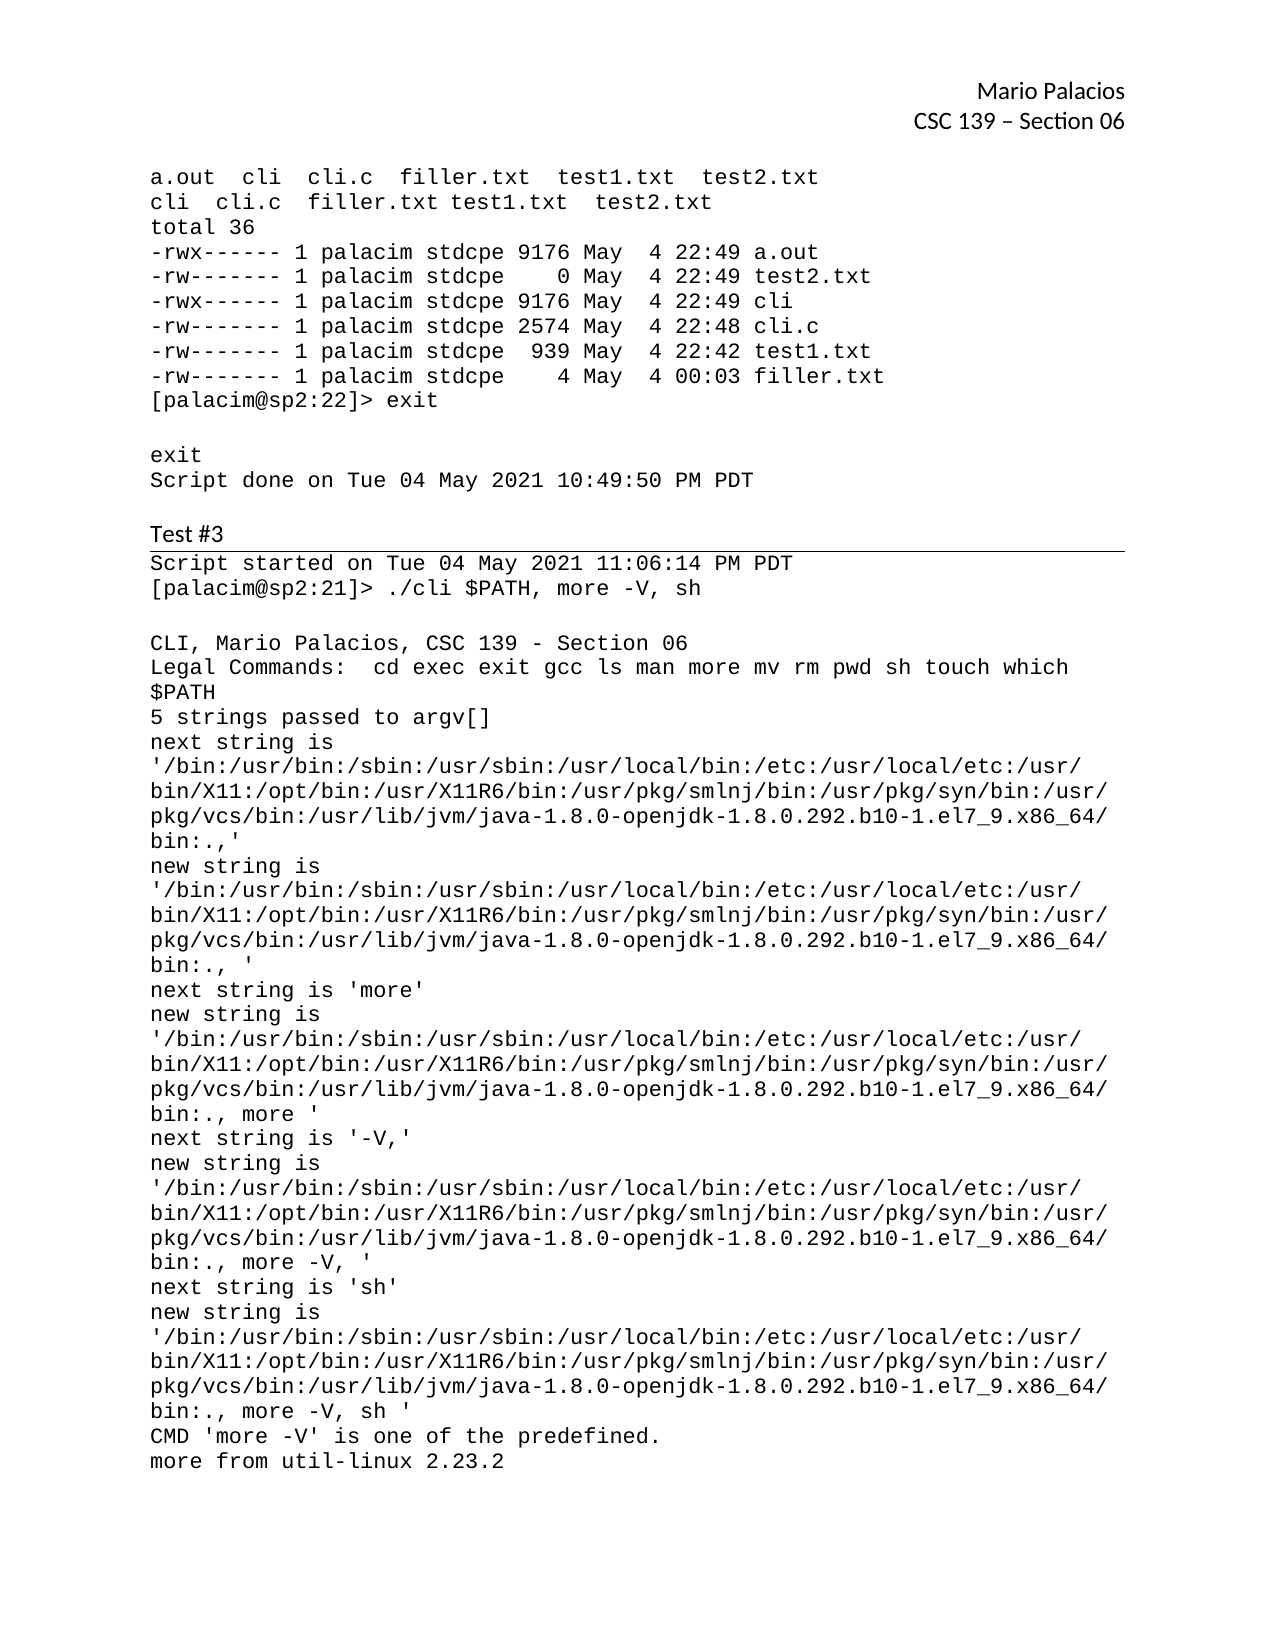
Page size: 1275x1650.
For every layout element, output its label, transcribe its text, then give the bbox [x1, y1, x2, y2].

text Script done on Tue 04 May 2021 10:49:50 PM PDT [150, 469, 1125, 494]
text new string is '/bin:/usr/bin:/sbin:/usr/sbin:/usr/local/bin:/etc:/usr/local/etc:/usr/bin/X11:/opt/bin:/usr/X11R6/bin:/usr/pkg/smlnj/bin:/usr/pkg/syn/bin:/usr/pkg/vcs/bin:/usr/lib/jvm/java-1.8.0-openjdk-1.8.0.292.b10-1.el7_9.x86_64/bin:., more ' [150, 1003, 1125, 1127]
text Script started on Tue 04 May 2021 11:06:14 PM PDT [150, 552, 1125, 577]
text next string is '-V,' [150, 1127, 1125, 1152]
text -rwx------ 1 palacim stdcpe 9176 May 4 22:49 a.out [150, 241, 1125, 266]
text -rw------- 1 palacim stdcpe 0 May 4 22:49 test2.txt [150, 266, 1125, 291]
text Test #3 [150, 519, 1125, 551]
text [palacim@sp2:22]> exit [150, 390, 1125, 444]
text exit [150, 444, 1125, 469]
text [palacim@sp2:21]> ./cli $PATH, more -V, sh [150, 577, 1125, 632]
text Legal Commands: cd exec exit gcc ls man more mv rm pwd sh touch which $PATH [150, 656, 1125, 706]
text new string is '/bin:/usr/bin:/sbin:/usr/sbin:/usr/local/bin:/etc:/usr/local/etc:/usr/bin/X11:/opt/bin:/usr/X11R6/bin:/usr/pkg/smlnj/bin:/usr/pkg/syn/bin:/usr/pkg/vcs/bin:/usr/lib/jvm/java-1.8.0-openjdk-1.8.0.292.b10-1.el7_9.x86_64/bin:., ' [150, 855, 1125, 979]
text -rw------- 1 palacim stdcpe 4 May 4 00:03 filler.txt [150, 365, 1125, 390]
text a.out cli cli.c filler.txt test1.txt test2.txt [150, 167, 1125, 191]
text next string is '/bin:/usr/bin:/sbin:/usr/sbin:/usr/local/bin:/etc:/usr/local/etc:/usr/bin/X11:/opt/bin:/usr/X11R6/bin:/usr/pkg/smlnj/bin:/usr/pkg/syn/bin:/usr/pkg/vcs/bin:/usr/lib/jvm/java-1.8.0-openjdk-1.8.0.292.b10-1.el7_9.x86_64/bin:.,' [150, 731, 1125, 855]
text next string is 'sh' [150, 1276, 1125, 1301]
text -rw------- 1 palacim stdcpe 939 May 4 22:42 test1.txt [150, 340, 1125, 365]
text new string is '/bin:/usr/bin:/sbin:/usr/sbin:/usr/local/bin:/etc:/usr/local/etc:/usr/bin/X11:/opt/bin:/usr/X11R6/bin:/usr/pkg/smlnj/bin:/usr/pkg/syn/bin:/usr/pkg/vcs/bin:/usr/lib/jvm/java-1.8.0-openjdk-1.8.0.292.b10-1.el7_9.x86_64/bin:., more -V, ' [150, 1152, 1125, 1276]
text more from util-linux 2.23.2 [150, 1450, 1125, 1474]
text -rwx------ 1 palacim stdcpe 9176 May 4 22:49 cli [150, 291, 1125, 315]
text CMD 'more -V' is one of the predefined. [150, 1425, 1125, 1450]
text cli cli.c filler.txt test1.txt test2.txt [150, 191, 1125, 216]
text next string is 'more' [150, 979, 1125, 1003]
text CLI, Mario Palacios, CSC 139 - Section 06 [150, 632, 1125, 656]
text total 36 [150, 216, 1125, 241]
text -rw------- 1 palacim stdcpe 2574 May 4 22:48 cli.c [150, 315, 1125, 340]
text new string is '/bin:/usr/bin:/sbin:/usr/sbin:/usr/local/bin:/etc:/usr/local/etc:/usr/bin/X11:/opt/bin:/usr/X11R6/bin:/usr/pkg/smlnj/bin:/usr/pkg/syn/bin:/usr/pkg/vcs/bin:/usr/lib/jvm/java-1.8.0-openjdk-1.8.0.292.b10-1.el7_9.x86_64/bin:., more -V, sh ' [150, 1301, 1125, 1425]
text 5 strings passed to argv[] [150, 706, 1125, 731]
